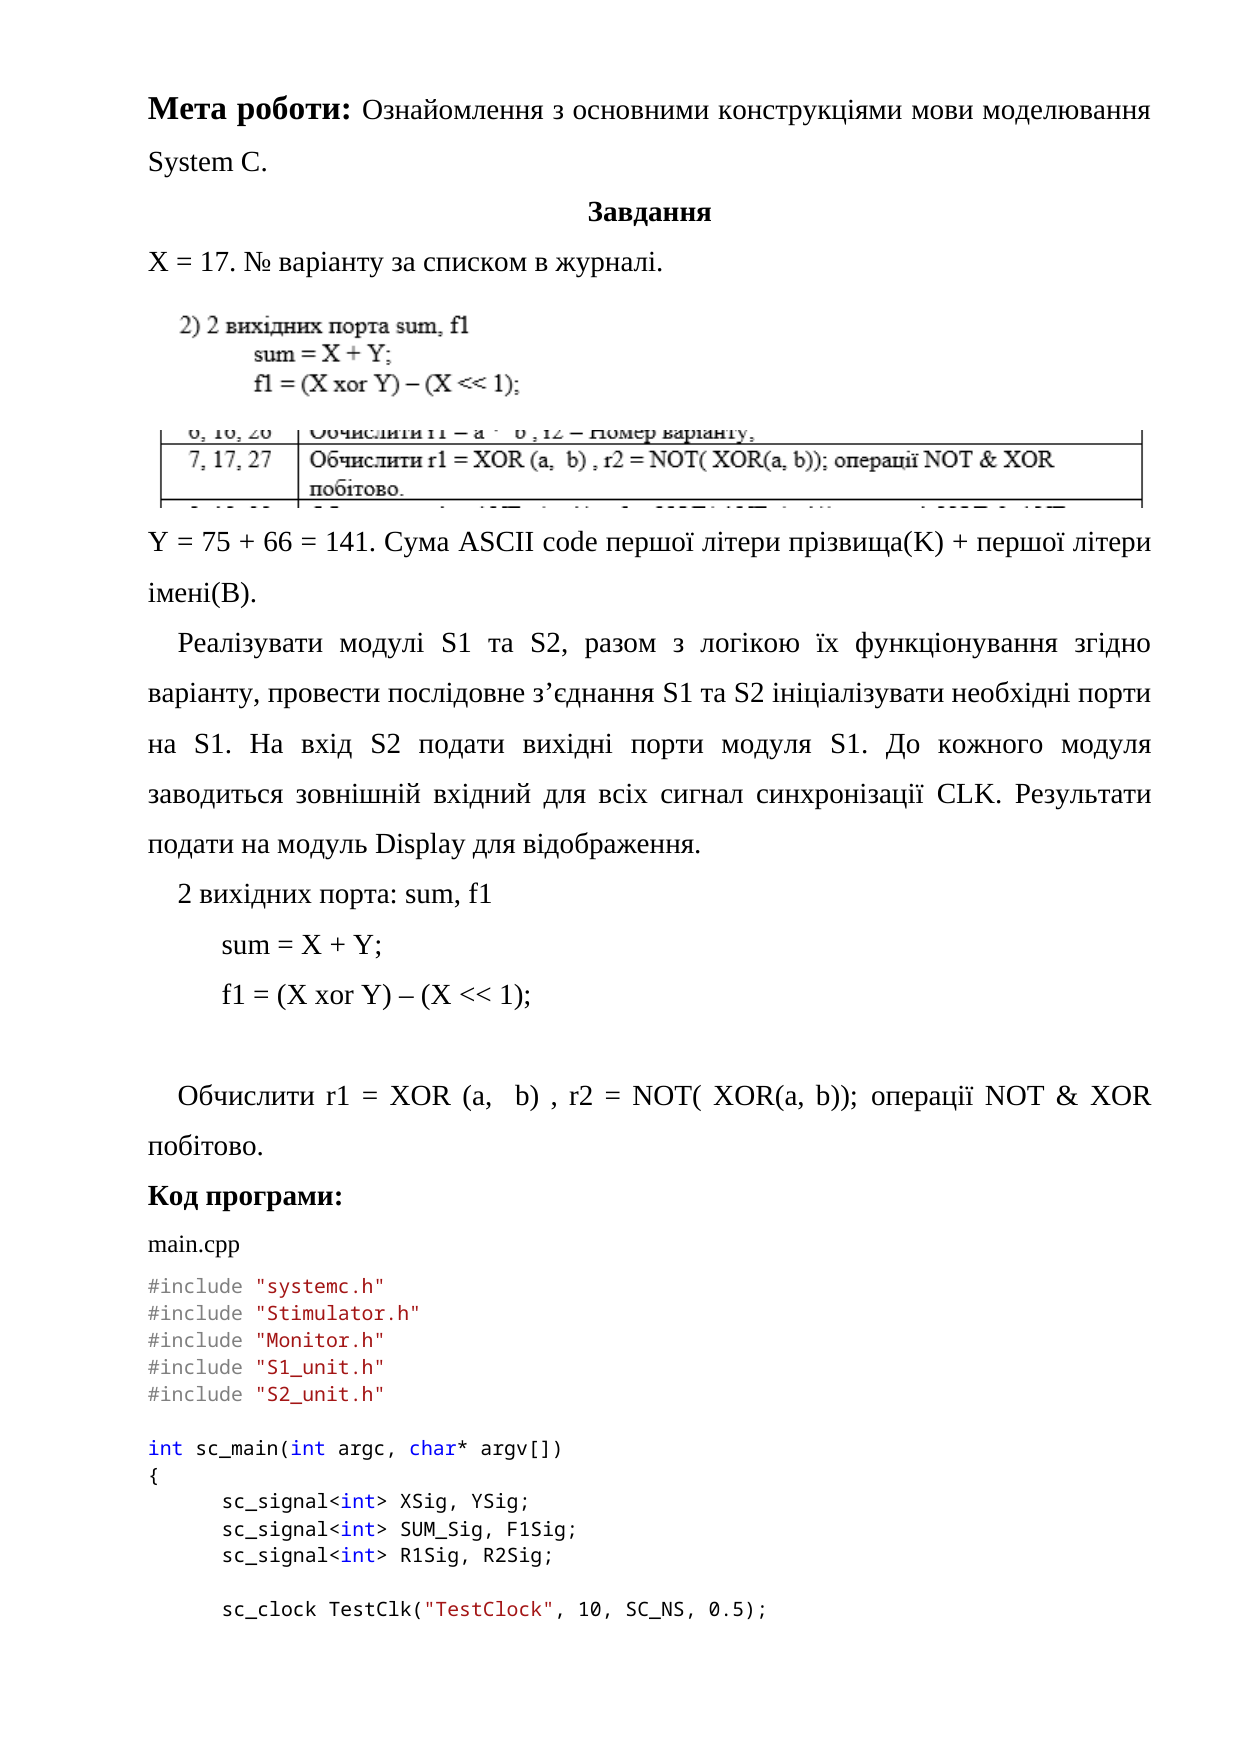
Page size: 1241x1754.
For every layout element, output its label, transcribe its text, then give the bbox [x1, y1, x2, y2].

text sum = X + Y; [221, 927, 1152, 961]
text Код програми: [148, 1178, 1152, 1212]
text sc_signal<int> R1Sig, R2Sig; [148, 1542, 1152, 1569]
text Y = 75 + 66 = 141. Сума ASCII code першої літери прізвища(K) + першої літери імені(B). [148, 524, 1152, 608]
picture [147, 294, 559, 414]
text sc_signal<int> SUM_Sig, F1Sig; [148, 1515, 1152, 1542]
picture [147, 430, 1152, 508]
text int sc_main(int argc, char* argv[]) [148, 1434, 1152, 1461]
text Мета роботи: Ознайомлення з основними конструкціями мови моделювання System C. [148, 88, 1152, 177]
text f1 = (X xor Y) – (X << 1); [221, 977, 1152, 1011]
text sc_signal<int> XSig, YSig; [148, 1488, 1152, 1515]
text Х = 17. № варіанту за списком в журналі. [148, 244, 1152, 278]
text #include "Stimulator.h" [148, 1299, 1152, 1326]
text main.cpp [148, 1229, 1152, 1258]
text Реалізувати модулі S1 та S2, разом з логікою їх функціонування згідно варіанту, провести послідовне з’єднання S1 та S2 ініціалізувати необхідні порти на S1. На вхід S2 подати вихідні порти модуля S1. До кожного модуля заводиться зовнішній вхідний для всіх сигнал синхронізації CLK. Результати подати на модуль Display для відображення. [148, 625, 1152, 860]
text Обчислити r1 = XOR (a, b) , r2 = NOT( XOR(a, b)); операції NOT & XOR побітово. [148, 1078, 1152, 1162]
text sc_clock TestClk("TestClock", 10, SC_NS, 0.5); [148, 1596, 1152, 1623]
text #include "S2_unit.h" [148, 1380, 1152, 1407]
text { [148, 1461, 1152, 1488]
text 2 вихідних порта: sum, f1 [148, 877, 1152, 910]
text #include "systemc.h" [148, 1272, 1152, 1299]
text Завдання [148, 194, 1152, 227]
text #include "Monitor.h" [148, 1326, 1152, 1353]
text #include "S1_unit.h" [148, 1353, 1152, 1380]
